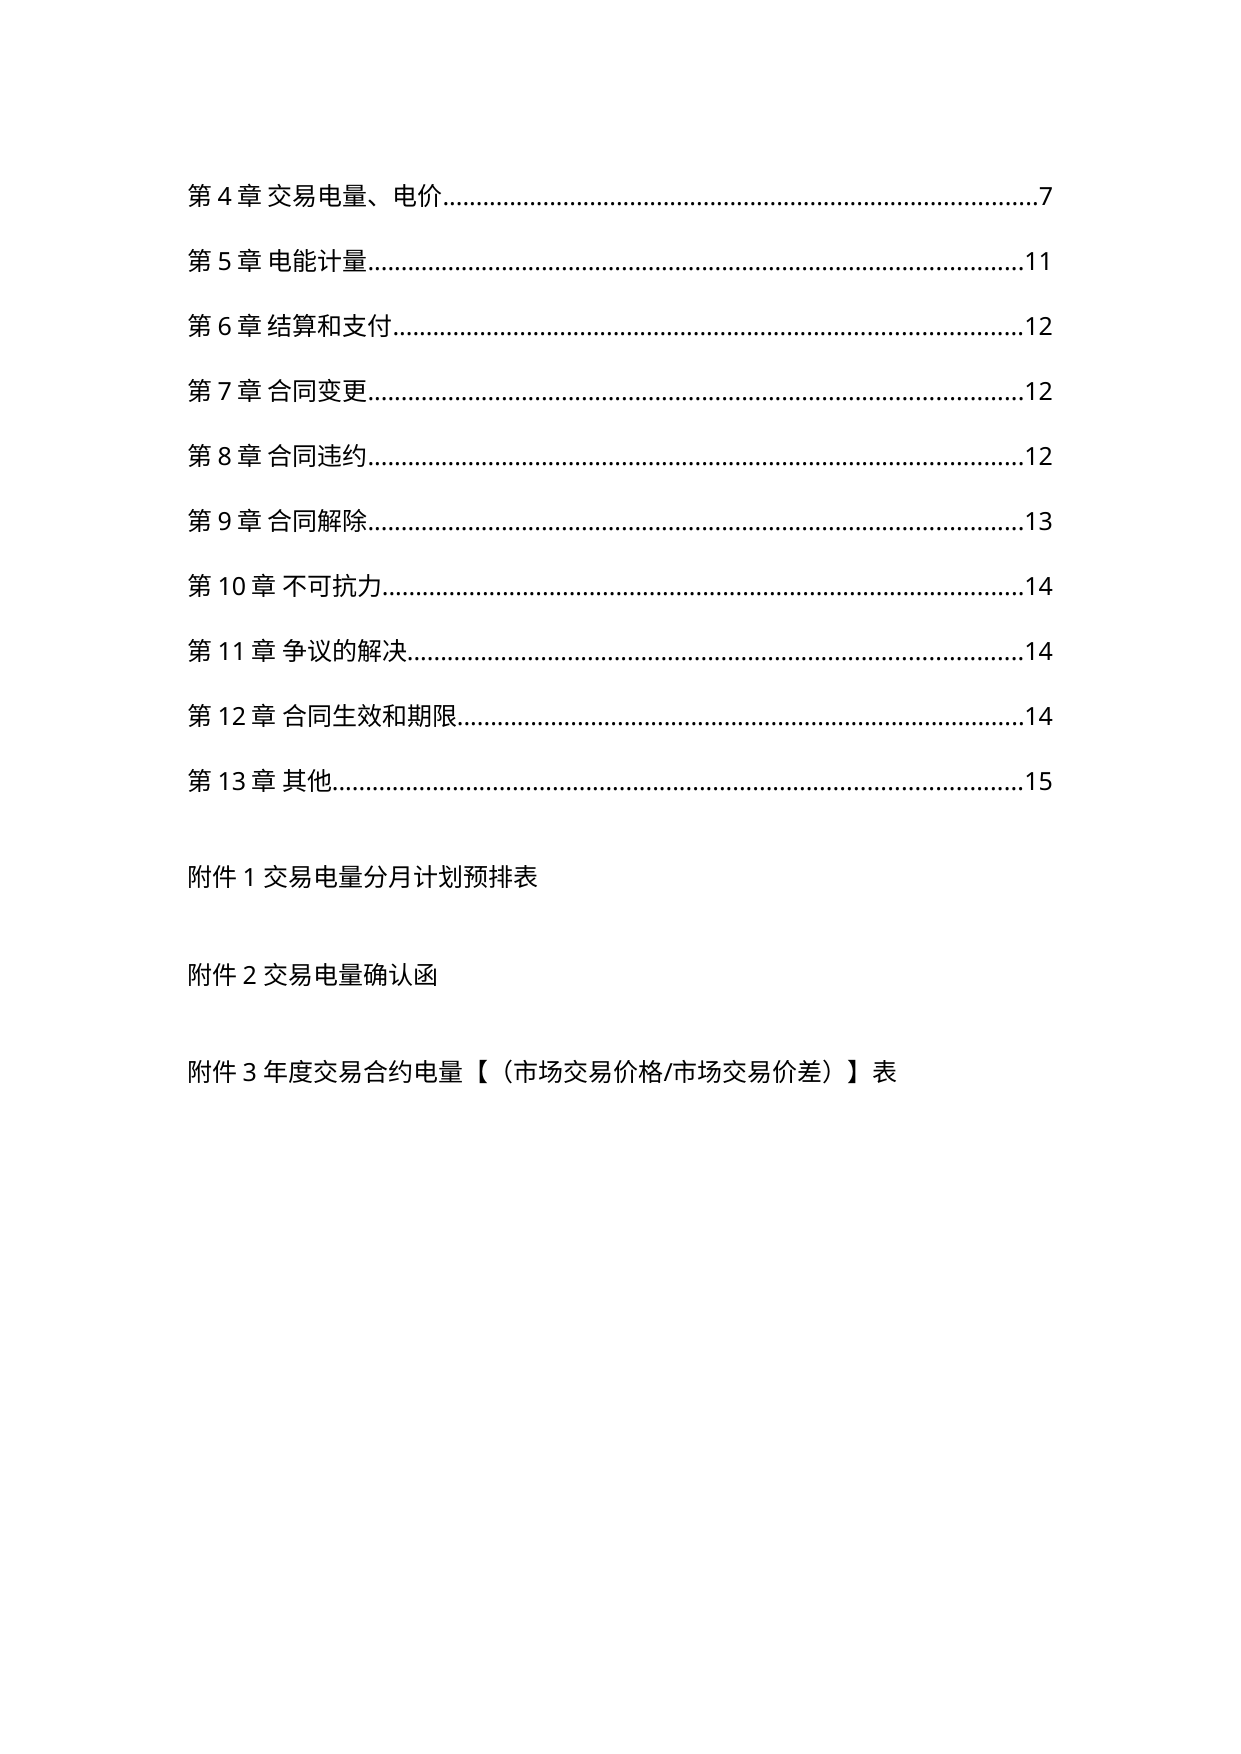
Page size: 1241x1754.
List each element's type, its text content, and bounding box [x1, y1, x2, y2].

list 附件2 交易电量确认函 [187, 942, 1053, 1007]
list 附件1 交易电量分月计划预排表 [187, 844, 1053, 909]
list 附件3 年度交易合约电量【（市场交易价格/市场交易价差）】表 [187, 1039, 1053, 1104]
